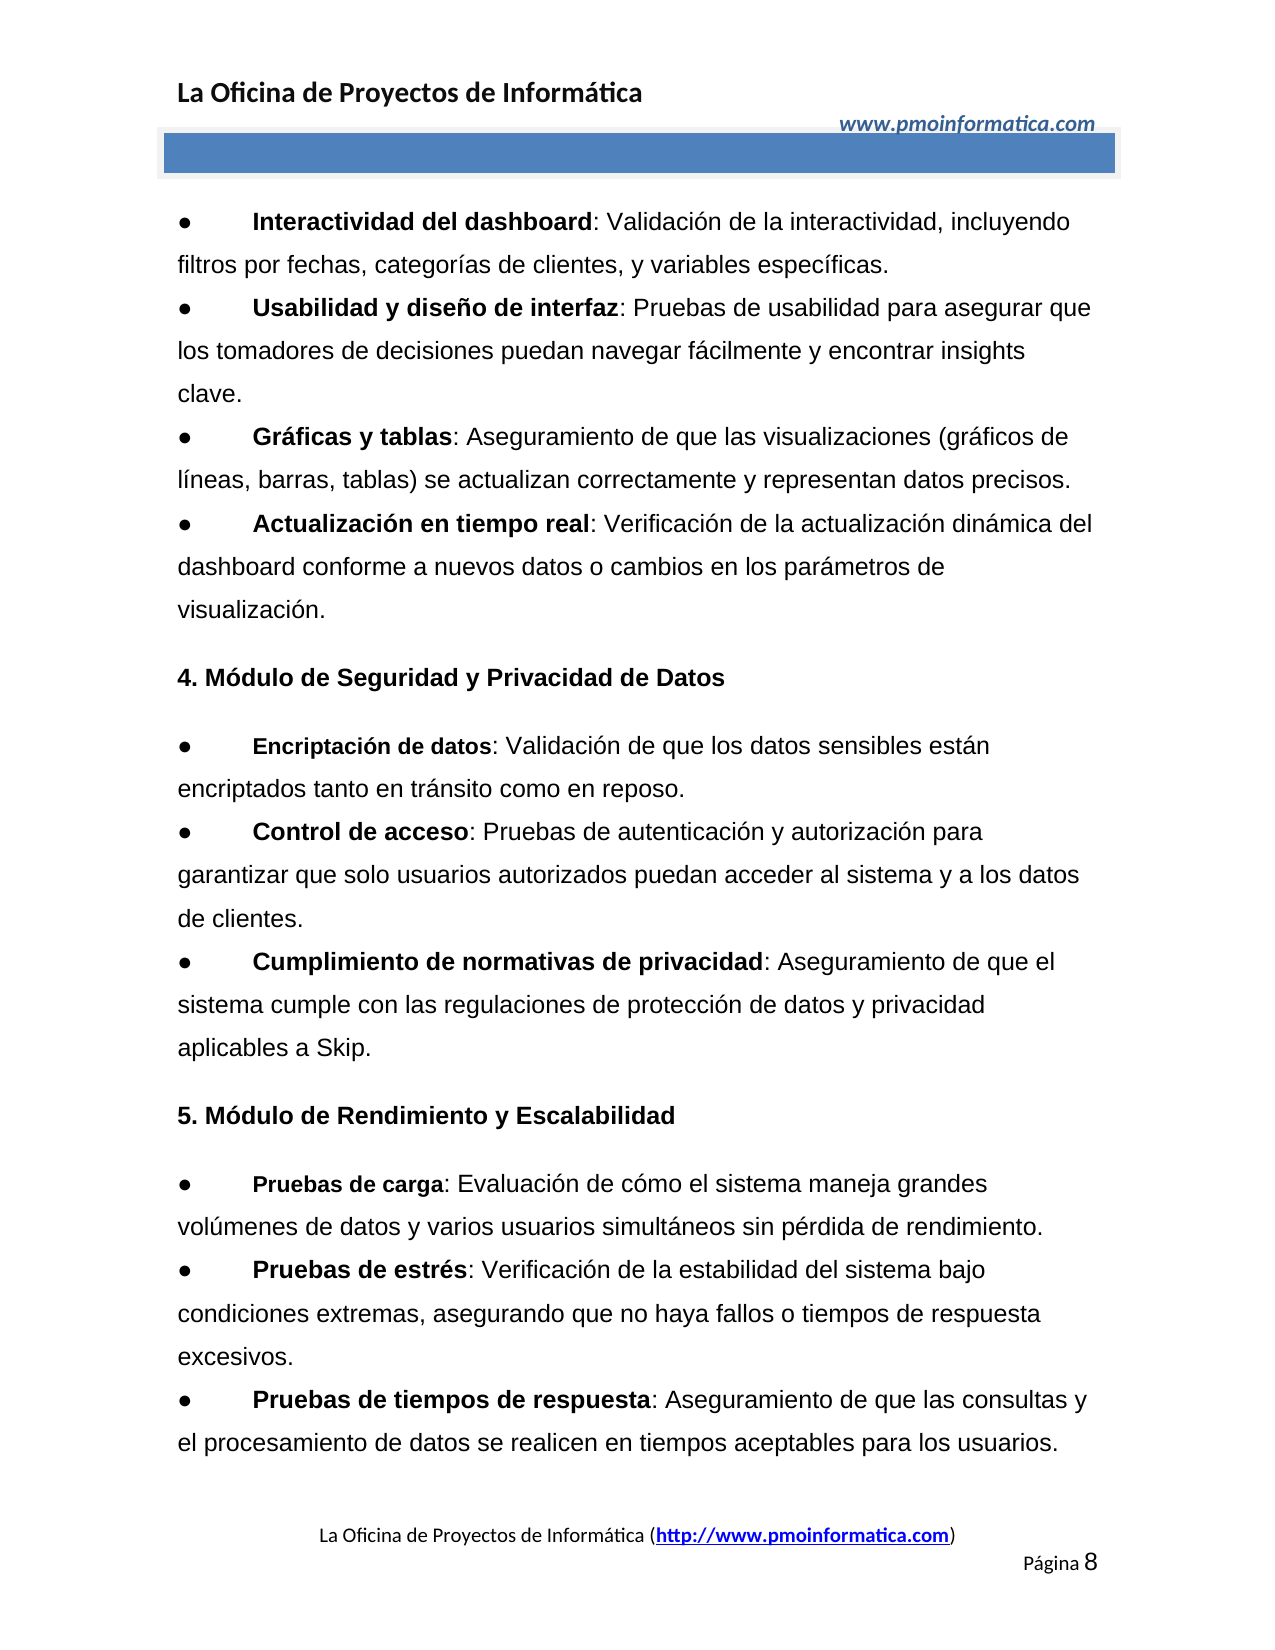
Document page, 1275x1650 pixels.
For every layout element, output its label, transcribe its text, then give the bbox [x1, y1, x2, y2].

list Cumplimiento de normativas de privacidad: Aseguramiento de que el sistema cumple con las regulaciones de protección de datos y privacidad aplicables a Skip. [177, 947, 1098, 1062]
list Actualización en tiempo real: Verificación de la actualización dinámica del dashboard conforme a nuevos datos o cambios en los parámetros de visualización. [177, 509, 1098, 624]
list Control de acceso: Pruebas de autenticación y autorización para garantizar que solo usuarios autorizados puedan acceder al sistema y a los datos de clientes. [177, 817, 1098, 932]
text 4. Módulo de Seguridad y Privacidad de Datos [177, 663, 1098, 692]
list Gráficas y tablas: Aseguramiento de que las visualizaciones (gráficos de líneas, barras, tablas) se actualizan correctamente y representan datos precisos. [177, 422, 1098, 494]
list Encriptación de datos: Validación de que los datos sensibles están encriptados tanto en tránsito como en reposo. [177, 731, 1098, 803]
list Pruebas de estrés: Verificación de la estabilidad del sistema bajo condiciones extremas, asegurando que no haya fallos o tiempos de respuesta excesivos. [177, 1256, 1098, 1371]
list Interactividad del dashboard: Validación de la interactividad, incluyendo filtros por fechas, categorías de clientes, y variables específicas. [177, 207, 1098, 279]
text 5. Módulo de Rendimiento y Escalabilidad [177, 1101, 1098, 1130]
list Pruebas de carga: Evaluación de cómo el sistema maneja grandes volúmenes de datos y varios usuarios simultáneos sin pérdida de rendimiento. [177, 1169, 1098, 1241]
list Usabilidad y diseño de interfaz: Pruebas de usabilidad para asegurar que los tomadores de decisiones puedan navegar fácilmente y encontrar insights clave. [177, 293, 1098, 408]
list Pruebas de tiempos de respuesta: Aseguramiento de que las consultas y el procesamiento de datos se realicen en tiempos aceptables para los usuarios. [177, 1385, 1098, 1457]
